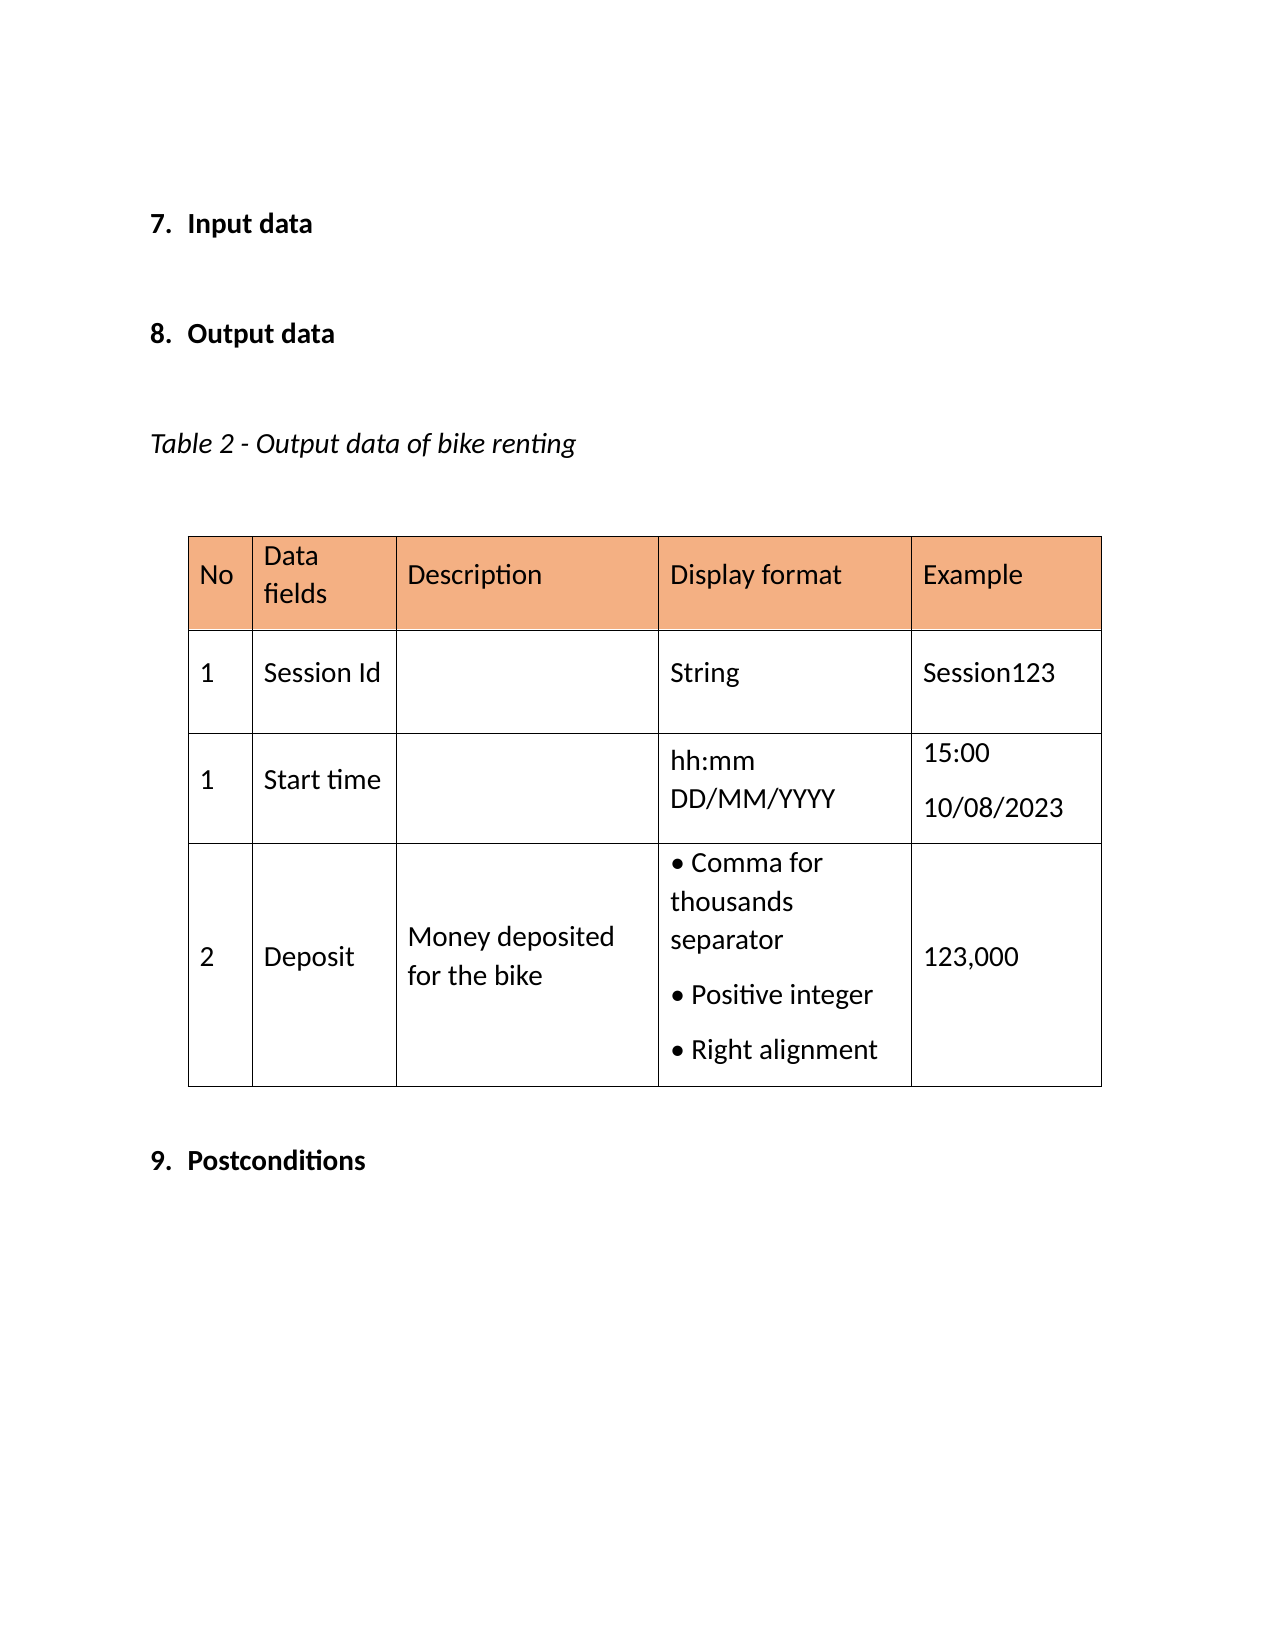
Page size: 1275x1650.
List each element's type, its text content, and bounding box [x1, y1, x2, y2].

table_header Data fields [253, 537, 396, 629]
table_cell Session Id [253, 631, 396, 733]
list Input data [150, 205, 1125, 241]
list Postconditions [150, 1142, 1125, 1177]
list Output data [150, 315, 1125, 351]
table_header Example [912, 537, 1101, 629]
table_cell Start time [253, 734, 396, 843]
table_header No [189, 537, 252, 629]
table_cell [397, 734, 658, 843]
text Table 2 - Output data of bike renting [150, 426, 1125, 461]
table_cell 1 [189, 631, 252, 733]
table_cell 123,000 [912, 844, 1101, 1086]
table_cell 1 [189, 734, 252, 843]
table_cell hh:mm DD/MM/YYYY [659, 734, 911, 843]
table_cell Deposit [253, 844, 396, 1086]
table_header Display format [659, 537, 911, 629]
table_cell String [659, 631, 911, 733]
table_cell 2 [189, 844, 252, 1086]
table_cell • Comma for thousands separator • Positive integer • Right alignment [659, 844, 911, 1086]
table_header Description [397, 537, 658, 629]
table_cell 15:00 10/08/2023 [912, 734, 1101, 843]
table_cell Money deposited for the bike [397, 844, 658, 1086]
table_cell [397, 631, 658, 733]
table_cell Session123 [912, 631, 1101, 733]
